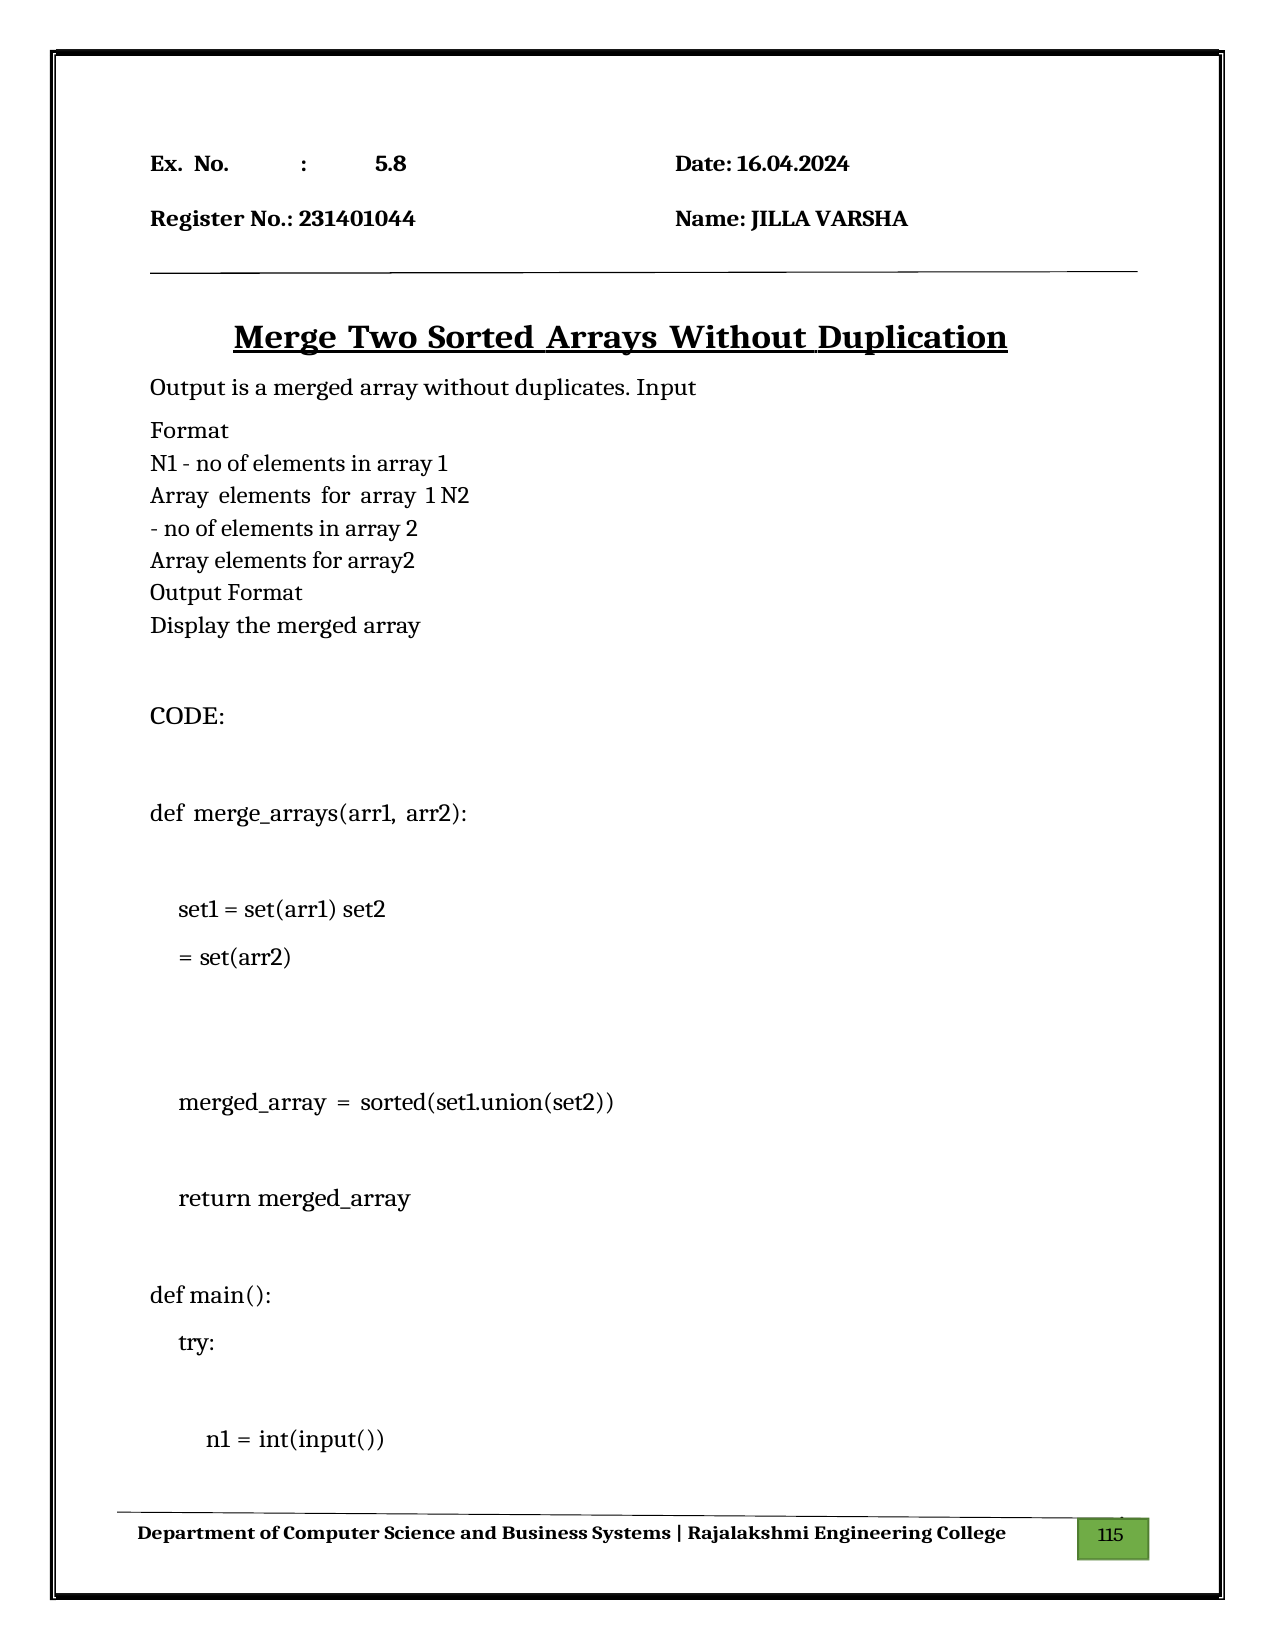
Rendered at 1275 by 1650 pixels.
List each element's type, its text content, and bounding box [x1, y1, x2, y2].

text def main(): try: [150, 1281, 275, 1357]
text set1 = set(arr1) set2 = set(arr2) [178, 895, 397, 972]
text Register No.: 231401044 Name: JILLA VARSHA [150, 206, 1135, 232]
text N1 - no of elements in array 1 Array elements for array 1 N2 - no of elements in array 2 Array elements for array2 Output Format [150, 450, 481, 607]
subtitle Merge Two Sorted Arrays Without Duplication [233, 318, 1135, 356]
text return merged_array [178, 1184, 1135, 1213]
text def merge_arrays(arr1, arr2): [150, 799, 1135, 827]
text Display the merged array [150, 612, 1135, 639]
text merged_array = sorted(set1.union(set2)) [178, 1087, 1135, 1116]
picture [56, 49, 1219, 56]
text Ex. No. : 5.8 Date: 16.04.2024 [150, 150, 1135, 177]
text n1 = int(input()) [206, 1425, 1135, 1453]
text CODE: [150, 702, 1135, 731]
picture [56, 1593, 1219, 1600]
text Output is a merged array without duplicates. Input Format [150, 359, 703, 444]
